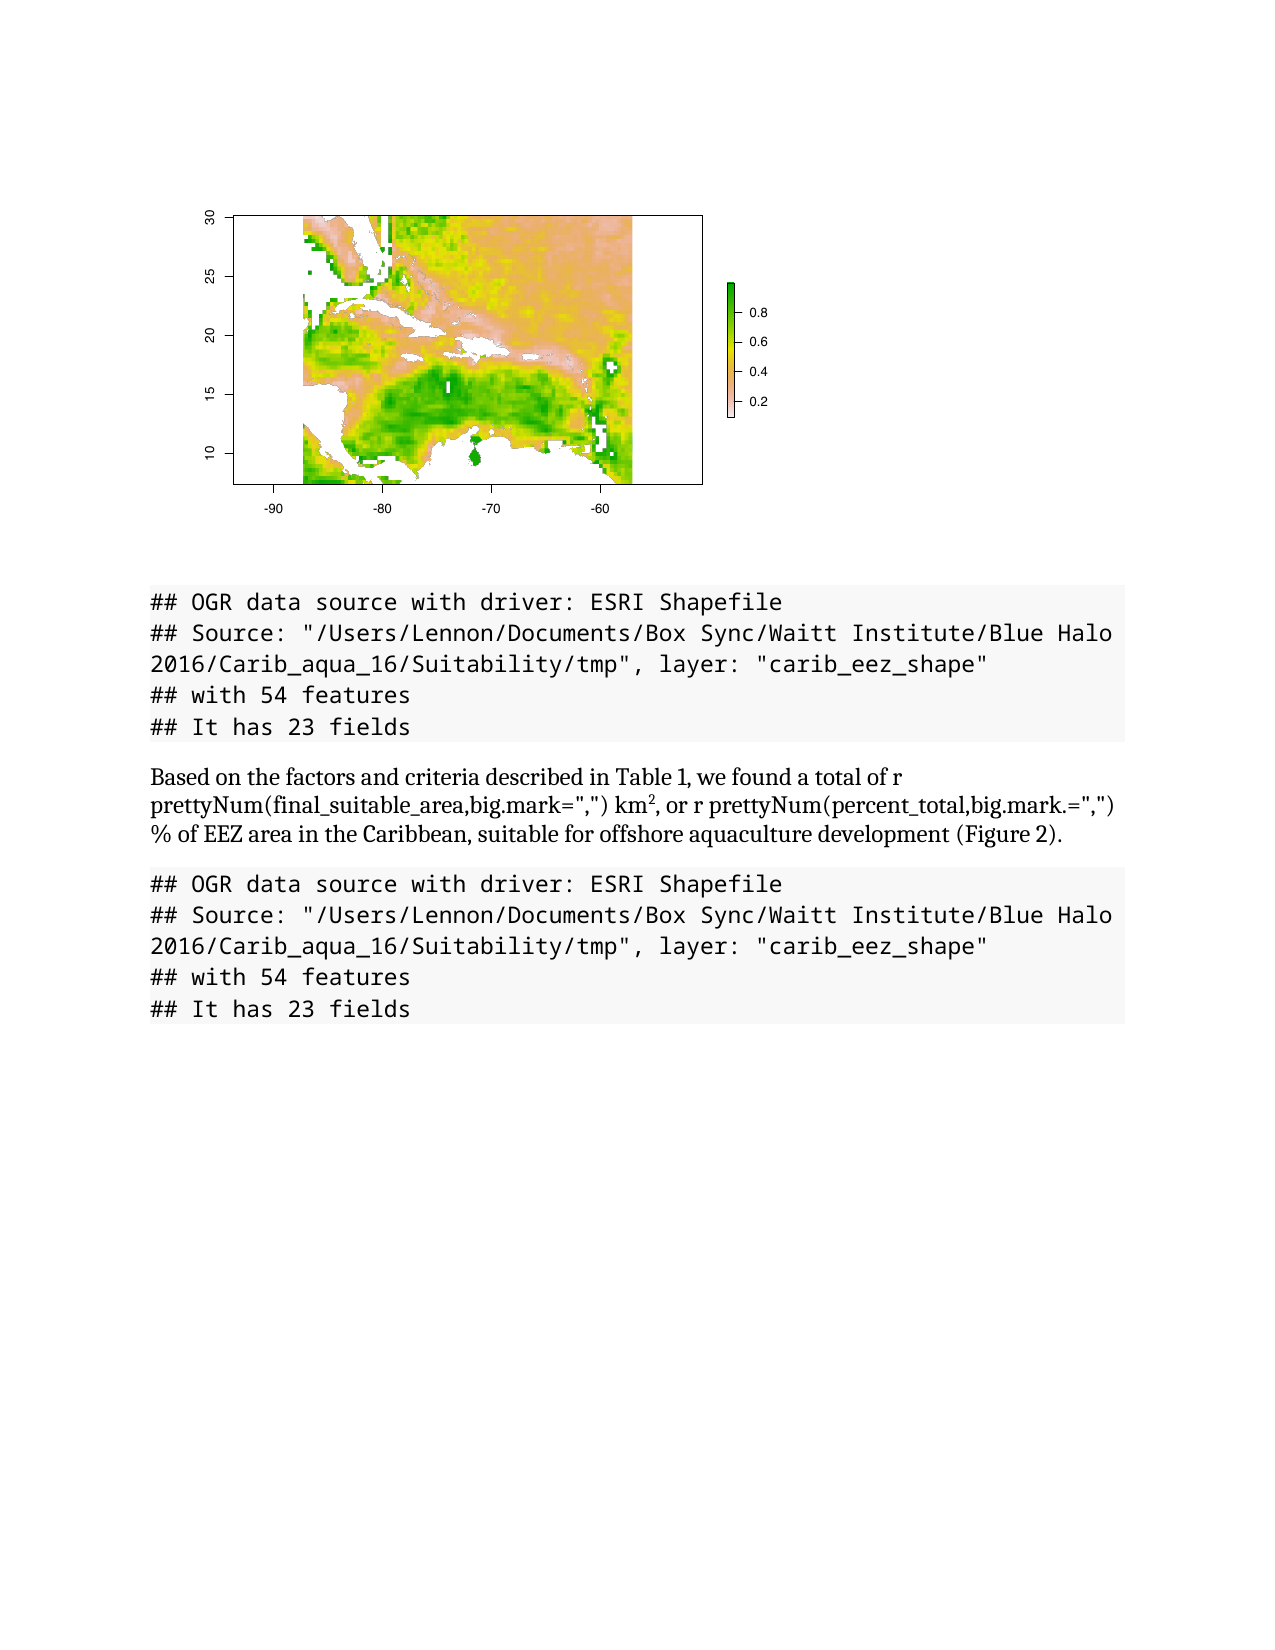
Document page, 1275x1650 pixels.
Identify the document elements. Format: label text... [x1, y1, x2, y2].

text ## OGR data source with driver: ESRI Shapefile ## Source: "/Users/Lennon/Documents/Box Sync/Waitt Institute/Blue Halo 2016/Carib_aqua_16/Suitability/tmp", layer: "carib_eez_shape" ## with 54 features ## It has 23 fields [150, 585, 1125, 742]
text Based on the factors and criteria described in Table 1, we found a total of r prettyNum(final_suitable_area,big.mark=",") km2, or r prettyNum(percent_total,big.mark.=",")% of EEZ area in the Caribbean, suitable for offshore aquaculture development (Figure 2). [150, 762, 1125, 849]
text ## OGR data source with driver: ESRI Shapefile ## Source: "/Users/Lennon/Documents/Box Sync/Waitt Institute/Blue Halo 2016/Carib_aqua_16/Suitability/tmp", layer: "carib_eez_shape" ## with 54 features ## It has 23 fields [150, 867, 1125, 1024]
